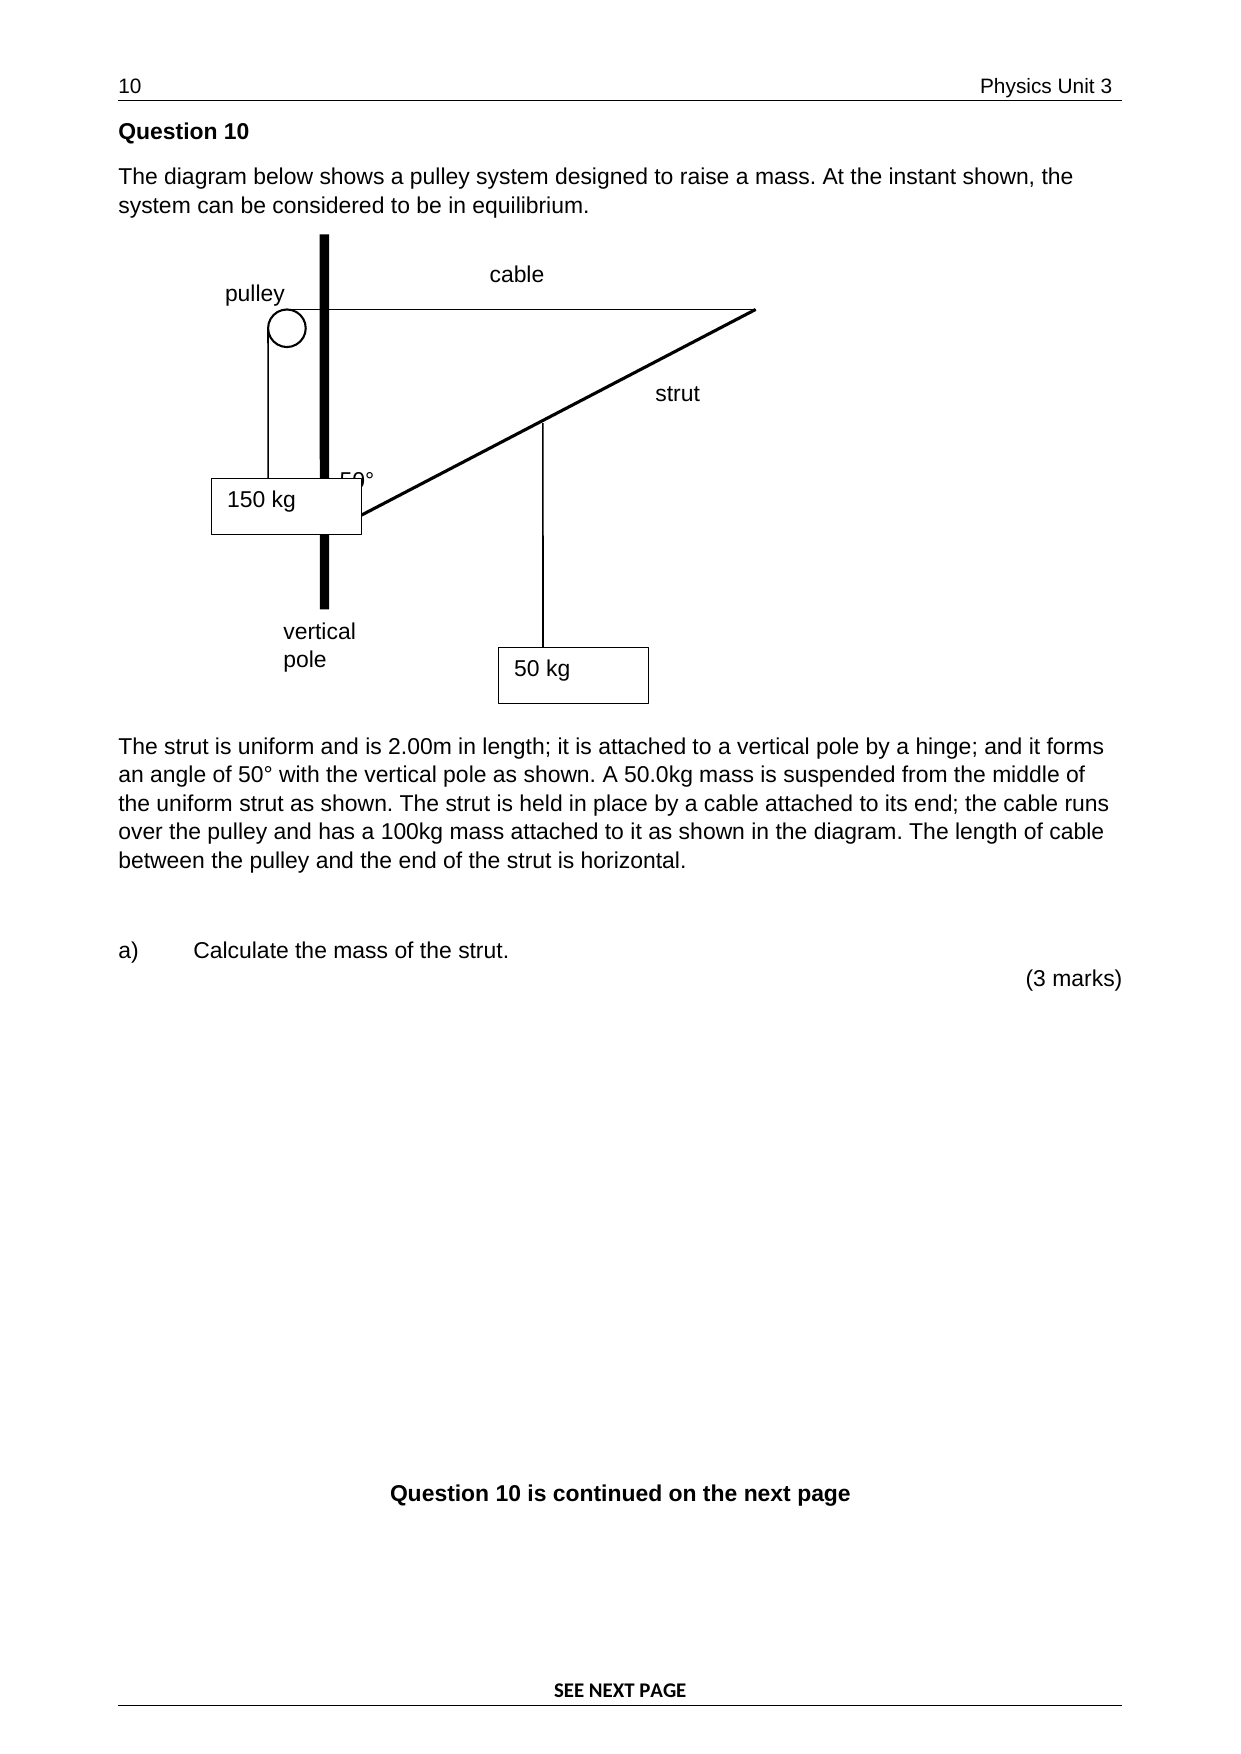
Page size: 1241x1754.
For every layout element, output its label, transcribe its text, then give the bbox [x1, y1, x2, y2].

text The diagram below shows a pulley system designed to raise a mass. At the instant shown, the system can be considered to be in equilibrium. [118, 163, 1122, 218]
text Question 10 is continued on the next page [118, 1480, 1122, 1506]
list (3 marks) [193, 965, 1122, 992]
text Question 10 [118, 118, 1122, 144]
list Calculate the mass of the strut. [118, 937, 1122, 963]
text The strut is uniform and is 2.00m in length; it is attached to a vertical pole by a hinge; and it forms an angle of 50° with the vertical pole as shown. A 50.0kg mass is suspended from the middle of the uniform strut as shown. The strut is held in place by a cable attached to its end; the cable runs over the pulley and has a 100kg mass attached to it as shown in the diagram. The length of cable between the pulley and the end of the strut is horizontal. [118, 733, 1122, 873]
